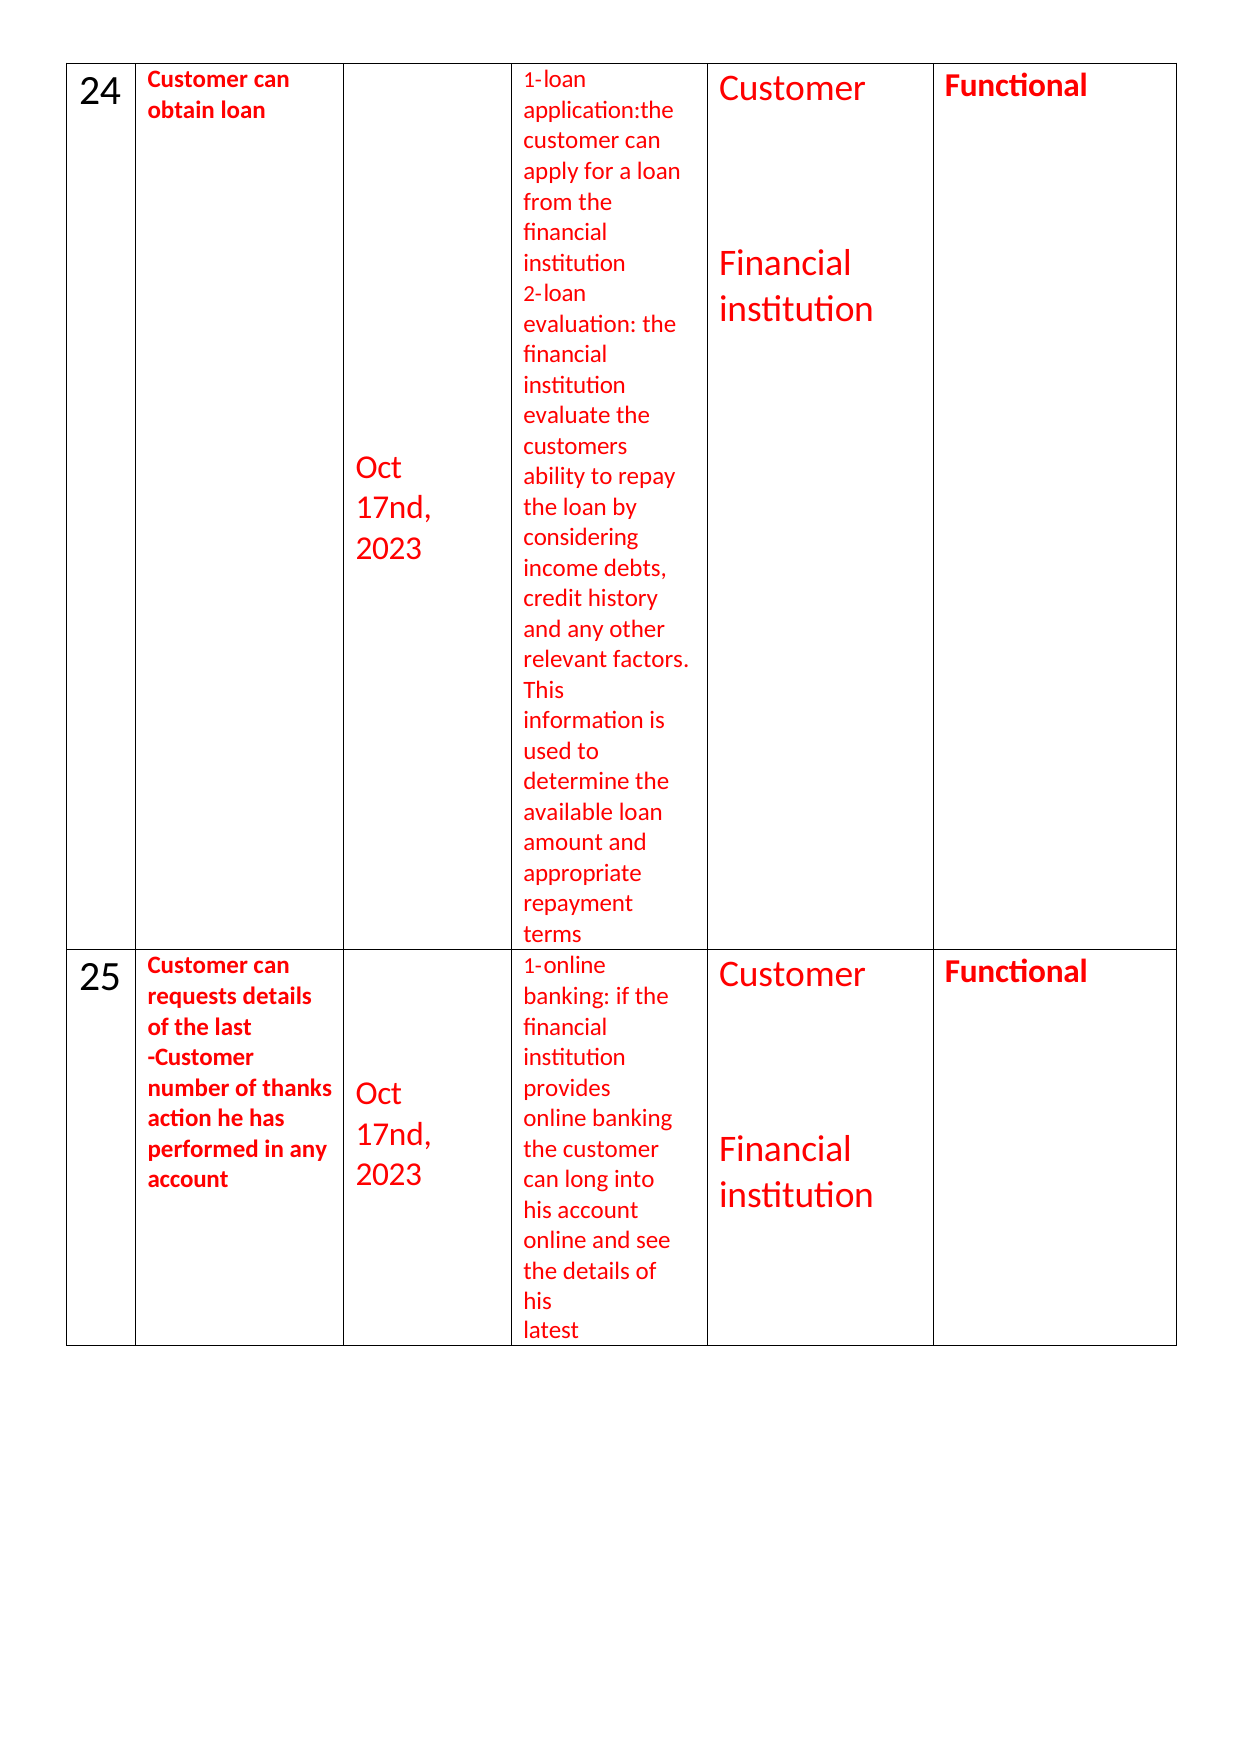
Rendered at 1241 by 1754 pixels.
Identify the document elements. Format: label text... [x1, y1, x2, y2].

table_cell Oct 17nd, 2023 [344, 950, 511, 1344]
table_cell Customer Financial institution [708, 64, 933, 949]
table_cell Oct 17nd, 2023 [344, 64, 511, 949]
table_cell Functional [934, 64, 1176, 949]
table_cell 25 [67, 950, 135, 1344]
table_cell Customer Financial institution [708, 950, 933, 1344]
table_cell Customer can obtain loan [136, 64, 343, 949]
table_cell 24 [67, 64, 135, 949]
table_cell loan application:the customer can apply for a loan from the financial institution loan evaluation: the financial institution evaluate the customers ability to repay the loan by considering income debts, credit history and any other relevant factors. This information is used to determine the available loan amount and appropriate repayment terms [512, 64, 707, 949]
table_cell Functional [934, 950, 1176, 1344]
table_cell online banking: if the financial institution provides online banking the customer can long into his account online and see the details of his latest [512, 950, 707, 1344]
table_cell Customer can requests details of the last -Customer number of thanks action he has performed in any account [136, 950, 343, 1344]
